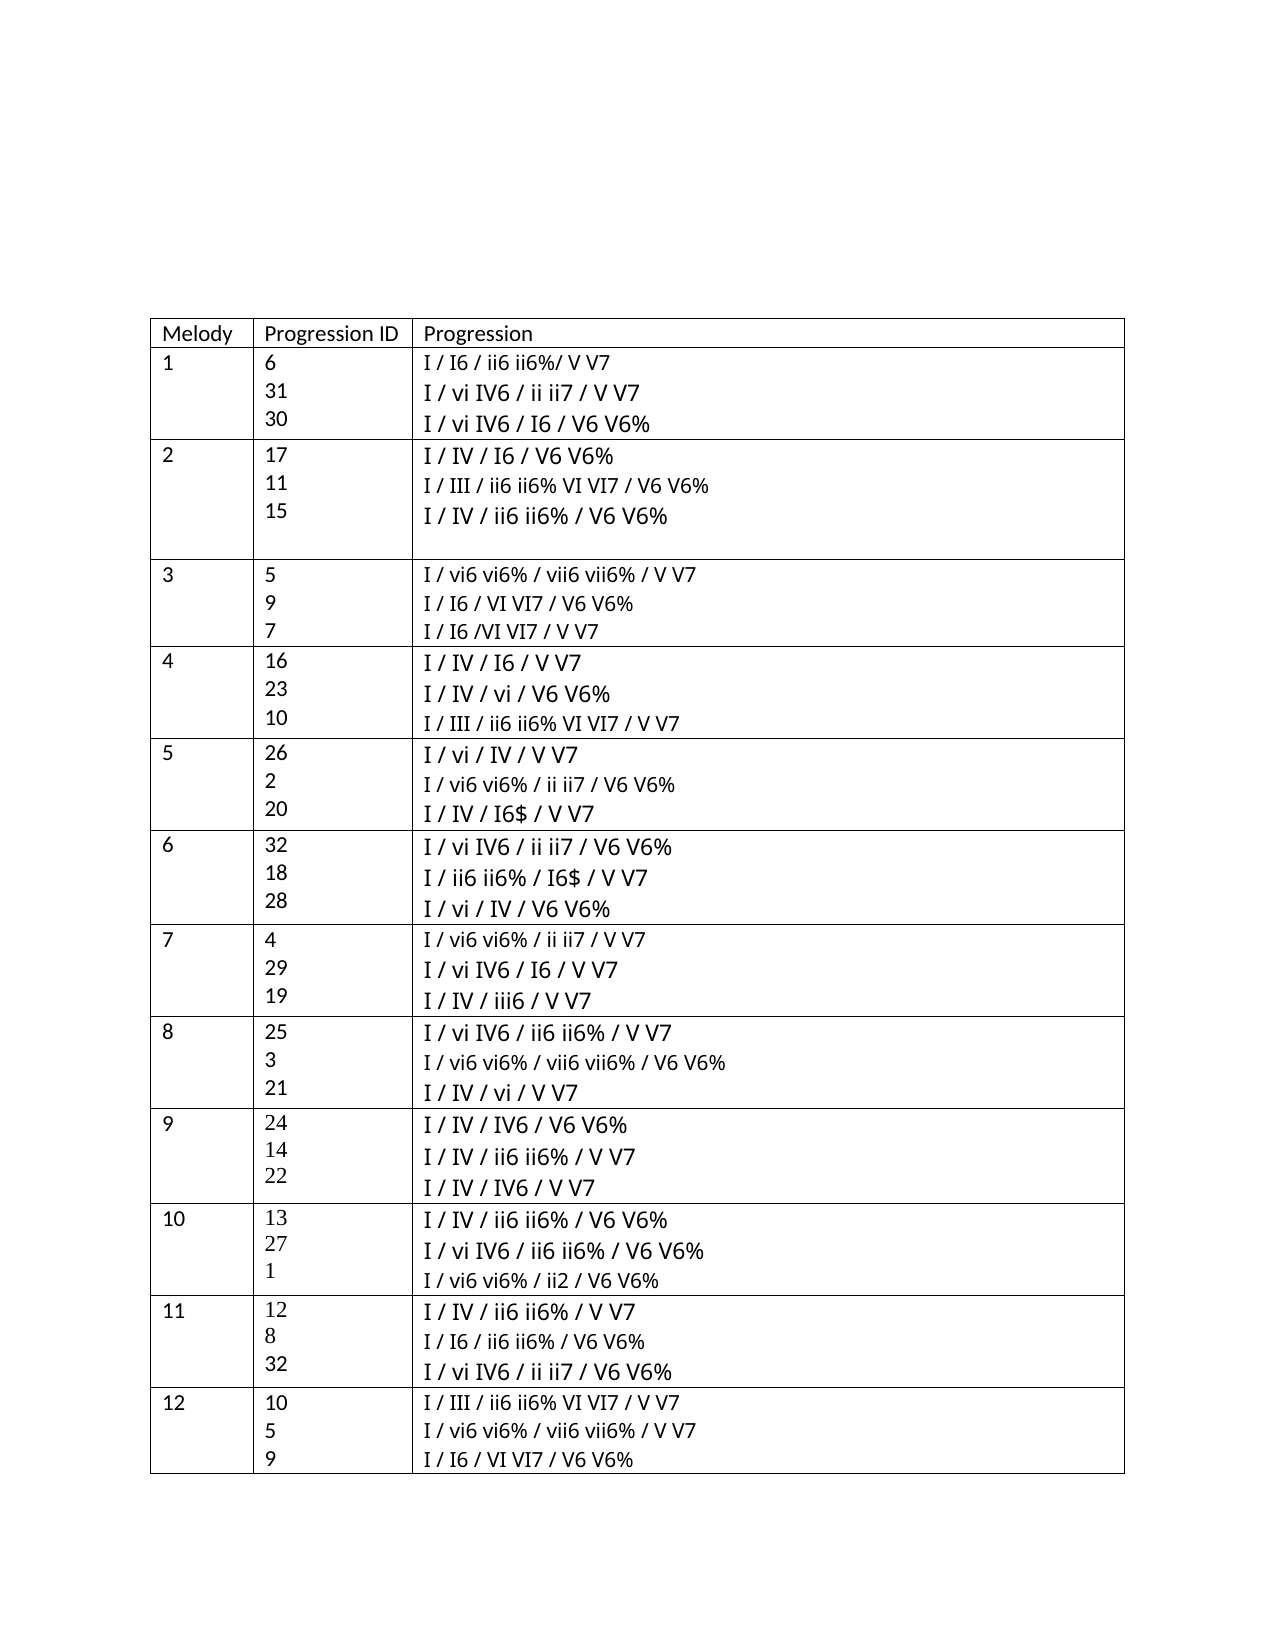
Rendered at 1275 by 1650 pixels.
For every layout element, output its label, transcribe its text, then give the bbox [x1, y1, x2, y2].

table_cell 1 [151, 348, 253, 439]
table_cell I / III / ii6 ii6% VI VI7 / V V7 I / vi6 vi6% / vii6 vii6% / V V7 I / I6 / VI VI7 / V6 V6% [413, 1388, 1124, 1473]
table_cell 32 18 28 [254, 831, 412, 924]
table_cell I / I6 / ii6 ii6%/ V V7 I / vi IV6 / ii ii7 / V V7 I / vi IV6 / I6 / V6 V6% [413, 348, 1124, 439]
table_cell I / IV / I6 / V V7 I / IV / vi / V6 V6% I / III / ii6 ii6% VI VI7 / V V7 [413, 647, 1124, 737]
table_cell 6 [151, 831, 253, 924]
table_cell 11 [151, 1296, 253, 1387]
table_cell 12 [151, 1388, 253, 1473]
table_cell 9 [151, 1109, 253, 1203]
table_cell 24 14 22 [254, 1109, 412, 1203]
table_cell 4 29 19 [254, 925, 412, 1016]
table_cell 6 31 30 [254, 348, 412, 439]
table_cell I / vi / IV / V V7 I / vi6 vi6% / ii ii7 / V6 V6% I / IV / I6$ / V V7 [413, 739, 1124, 829]
table_header Melody [151, 319, 253, 347]
table_cell I / IV / IV6 / V6 V6% I / IV / ii6 ii6% / V V7 I / IV / IV6 / V V7 [413, 1109, 1124, 1203]
table_cell 10 [151, 1204, 253, 1295]
table_cell I / vi IV6 / ii6 ii6% / V V7 I / vi6 vi6% / vii6 vii6% / V6 V6% I / IV / vi / V V7 [413, 1017, 1124, 1108]
table_cell 4 [151, 647, 253, 737]
table_cell 10 5 9 [254, 1388, 412, 1473]
table_cell 2 [151, 440, 253, 559]
table_cell I / vi6 vi6% / ii ii7 / V V7 I / vi IV6 / I6 / V V7 I / IV / iii6 / V V7 [413, 925, 1124, 1016]
table_cell 25 3 21 [254, 1017, 412, 1108]
table_cell 26 2 20 [254, 739, 412, 829]
table_cell 5 [151, 739, 253, 829]
table_cell 17 11 15 [254, 440, 412, 559]
table_header Progression [413, 319, 1124, 347]
table_cell I / IV / I6 / V6 V6% I / III / ii6 ii6% VI VI7 / V6 V6% I / IV / ii6 ii6% / V6 V6% [413, 440, 1124, 559]
table_cell 12 8 32 [254, 1296, 412, 1387]
table_cell 5 9 7 [254, 560, 412, 646]
table_cell 13 27 1 [254, 1204, 412, 1295]
table_cell 16 23 10 [254, 647, 412, 737]
table_cell 8 [151, 1017, 253, 1108]
table_cell 3 [151, 560, 253, 646]
table_header Progression ID [254, 319, 412, 347]
table_cell 7 [151, 925, 253, 1016]
table_cell I / IV / ii6 ii6% / V6 V6% I / vi IV6 / ii6 ii6% / V6 V6% I / vi6 vi6% / ii2 / V6 V6% [413, 1204, 1124, 1295]
table_cell I / IV / ii6 ii6% / V V7 I / I6 / ii6 ii6% / V6 V6% I / vi IV6 / ii ii7 / V6 V6% [413, 1296, 1124, 1387]
table_cell I / vi IV6 / ii ii7 / V6 V6% I / ii6 ii6% / I6$ / V V7 I / vi / IV / V6 V6% [413, 831, 1124, 924]
table_cell I / vi6 vi6% / vii6 vii6% / V V7 I / I6 / VI VI7 / V6 V6% I / I6 /VI VI7 / V V7 [413, 560, 1124, 646]
